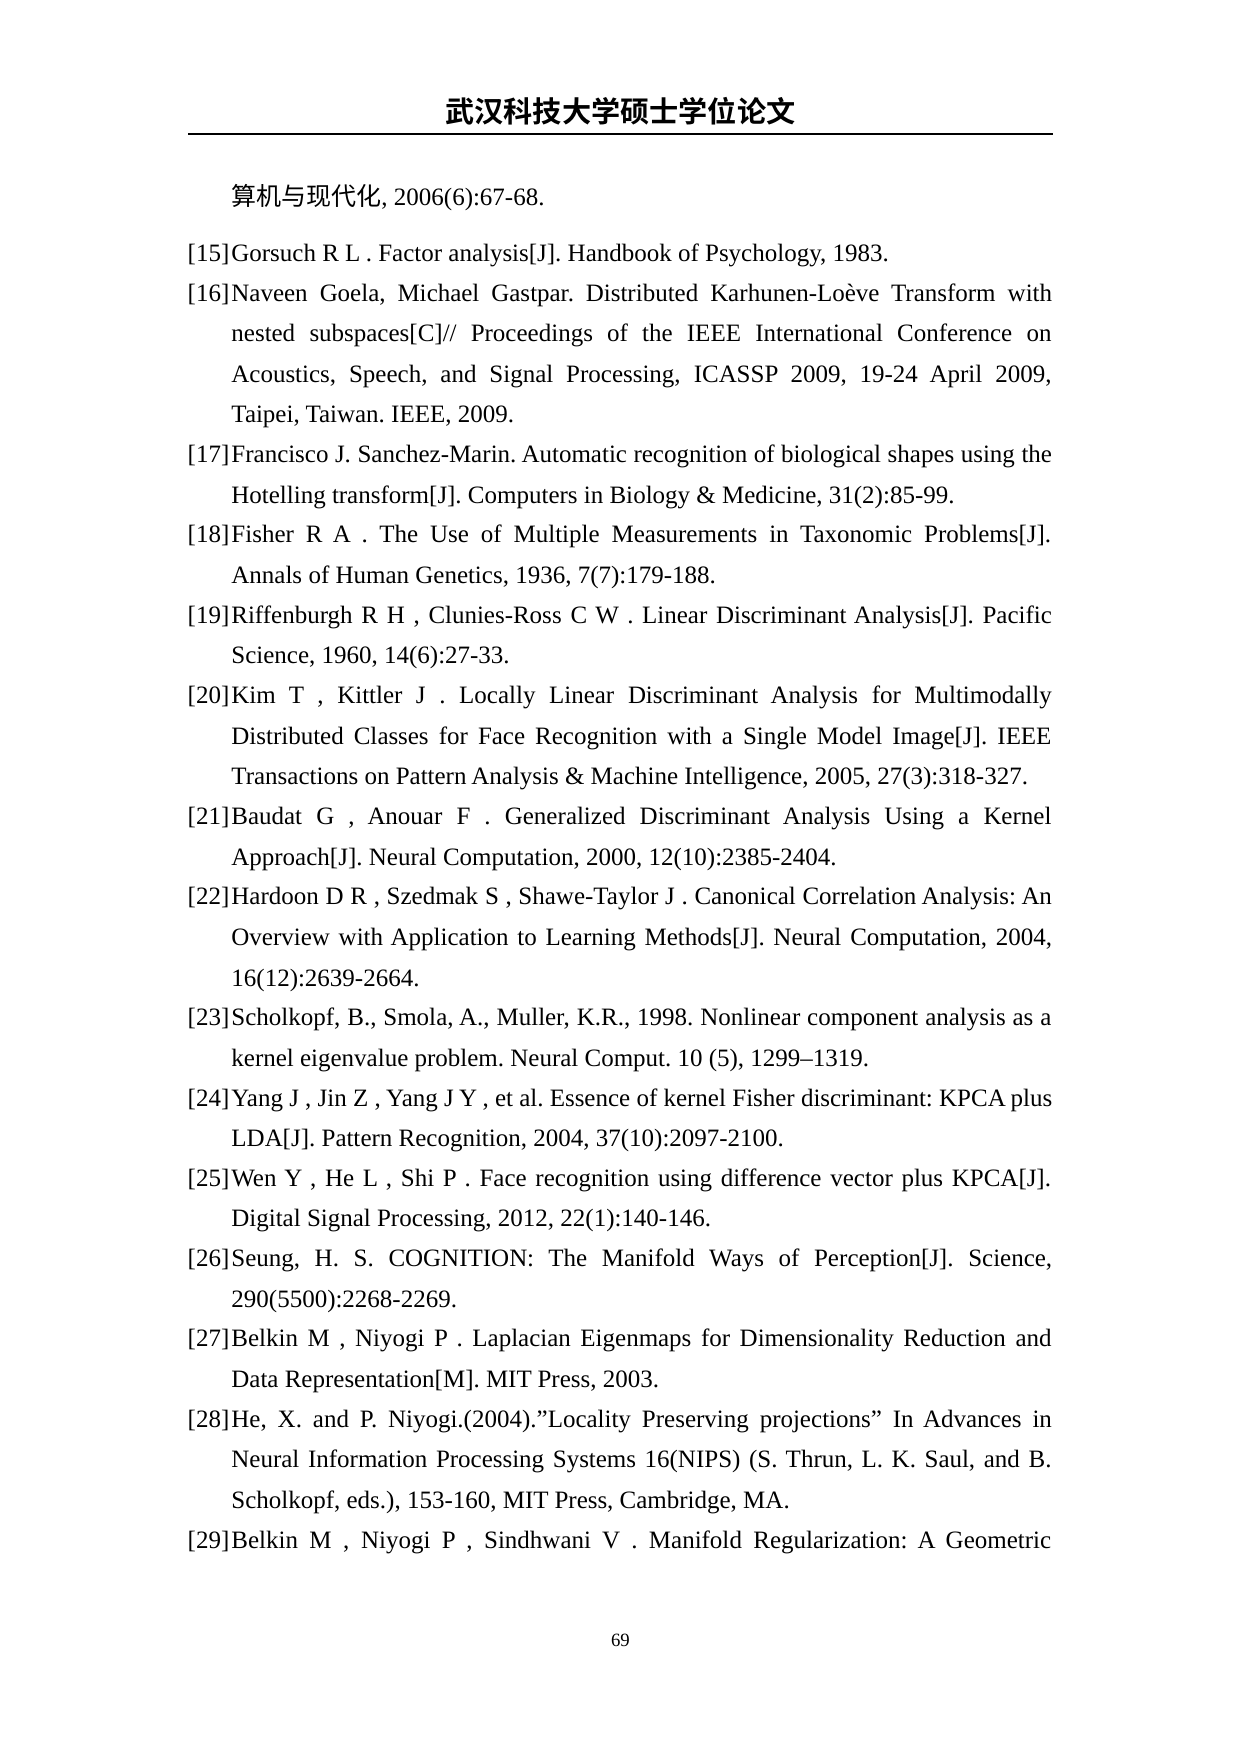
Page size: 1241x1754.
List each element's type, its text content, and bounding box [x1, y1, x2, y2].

list Gorsuch R L . Factor analysis[J]. Handbook of Psychology, 1983. [187, 236, 1053, 268]
list He, X. and P. Niyogi.(2004).”Locality Preserving projections” In Advances in Neural Information Processing Systems 16(NIPS) (S. Thrun, L. K. Saul, and B. Scholkopf, eds.), 153-160, MIT Press, Cambridge, MA. [187, 1402, 1053, 1516]
list Hardoon D R , Szedmak S , Shawe-Taylor J . Canonical Correlation Analysis: An Overview with Application to Learning Methods[J]. Neural Computation, 2004, 16(12):2639-2664. [187, 879, 1053, 993]
list Naveen Goela, Michael Gastpar. Distributed Karhunen-Loève Transform with nested subspaces[C]// Proceedings of the IEEE International Conference on Acoustics, Speech, and Signal Processing, ICASSP 2009, 19-24 April 2009, Taipei, Taiwan. IEEE, 2009. [187, 276, 1053, 430]
list Baudat G , Anouar F . Generalized Discriminant Analysis Using a Kernel Approach[J]. Neural Computation, 2000, 12(10):2385-2404. [187, 799, 1053, 872]
list Fisher R A . The Use of Multiple Measurements in Taxonomic Problems[J]. Annals of Human Genetics, 1936, 7(7):179-188. [187, 518, 1053, 591]
list Francisco J. Sanchez-Marin. Automatic recognition of biological shapes using the Hotelling transform[J]. Computers in Biology & Medicine, 31(2):85-99. [187, 437, 1053, 510]
list Seung, H. S. COGNITION: The Manifold Ways of Perception[J]. Science, 290(5500):2268-2269. [187, 1241, 1053, 1314]
list Wen Y , He L , Shi P . Face recognition using difference vector plus KPCA[J]. Digital Signal Processing, 2012, 22(1):140-146. [187, 1161, 1053, 1234]
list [187, 162, 1053, 227]
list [187, 1523, 1053, 1555]
list Riffenburgh R H , Clunies-Ross C W . Linear Discriminant Analysis[J]. Pacific Science, 1960, 14(6):27-33. [187, 598, 1053, 671]
list Belkin M , Niyogi P . Laplacian Eigenmaps for Dimensionality Reduction and Data Representation[M]. MIT Press, 2003. [187, 1322, 1053, 1395]
list Scholkopf, B., Smola, A., Muller, K.R., 1998. Nonlinear component analysis as a kernel eigenvalue problem. Neural Comput. 10 (5), 1299–1319. [187, 1000, 1053, 1073]
list Yang J , Jin Z , Yang J Y , et al. Essence of kernel Fisher discriminant: KPCA plus LDA[J]. Pattern Recognition, 2004, 37(10):2097-2100. [187, 1081, 1053, 1154]
list Kim T , Kittler J . Locally Linear Discriminant Analysis for Multimodally Distributed Classes for Face Recognition with a Single Model Image[J]. IEEE Transactions on Pattern Analysis & Machine Intelligence, 2005, 27(3):318-327. [187, 678, 1053, 792]
